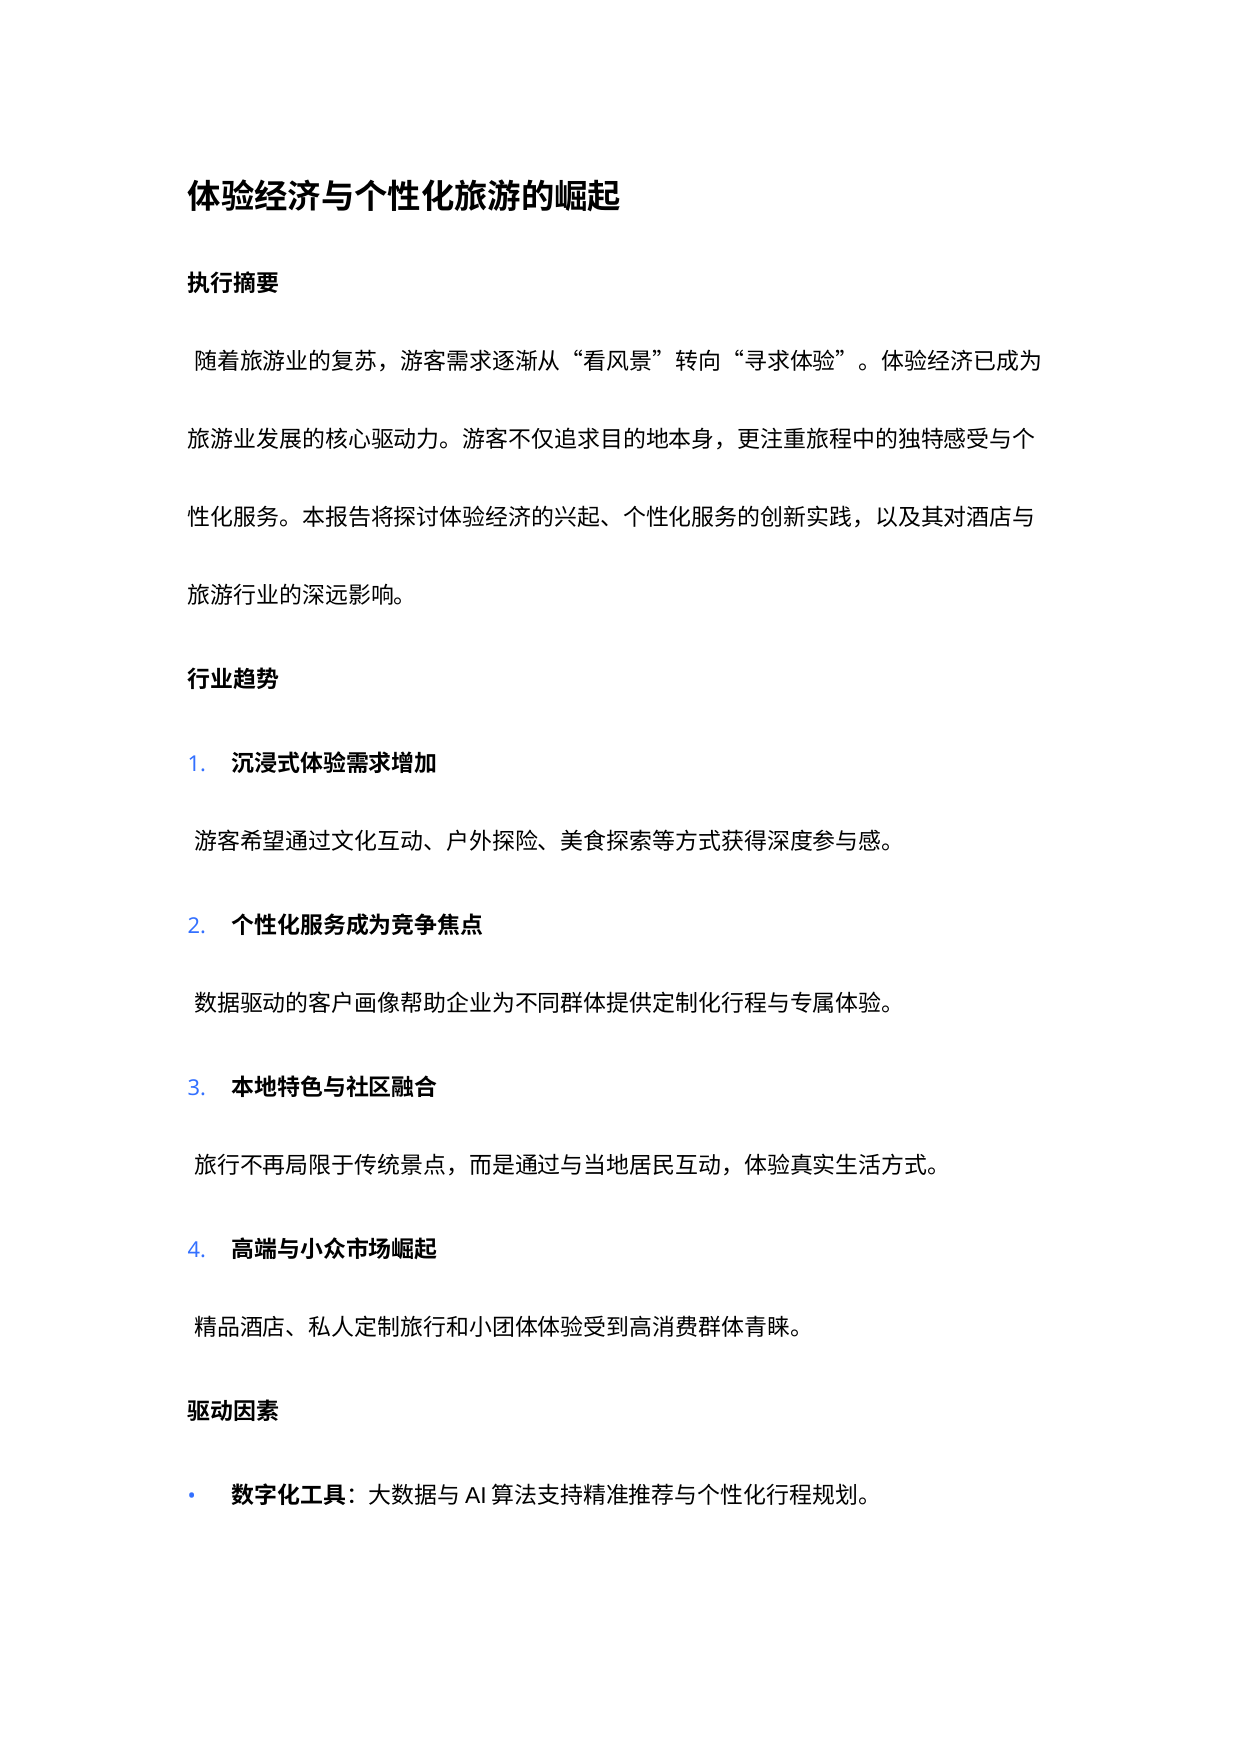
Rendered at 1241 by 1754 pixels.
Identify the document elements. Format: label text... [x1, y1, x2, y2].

text 驱动因素 [187, 1377, 1053, 1442]
list 个性化服务成为竞争焦点 数据驱动的客户画像帮助企业为不同群体提供定制化行程与专属体验。 [187, 891, 1053, 1034]
list 数字化工具：大数据与AI算法支持精准推荐与个性化行程规划。 [187, 1461, 1053, 1526]
text 体验经济与个性化旅游的崛起 [187, 162, 1053, 227]
text 执行摘要 随着旅游业的复苏，游客需求逐渐从“看风景”转向“寻求体验”。体验经济已成为旅游业发展的核心驱动力。游客不仅追求目的地本身，更注重旅程中的独特感受与个性化服务。本报告将探讨体验经济的兴起、个性化服务的创新实践，以及其对酒店与旅游行业的深远影响。 [187, 249, 1053, 626]
list 高端与小众市场崛起 精品酒店、私人定制旅行和小团体体验受到高消费群体青睐。 [187, 1215, 1053, 1358]
list 本地特色与社区融合 旅行不再局限于传统景点，而是通过与当地居民互动，体验真实生活方式。 [187, 1053, 1053, 1196]
list 沉浸式体验需求增加 游客希望通过文化互动、户外探险、美食探索等方式获得深度参与感。 [187, 729, 1053, 872]
text 行业趋势 [187, 645, 1053, 710]
